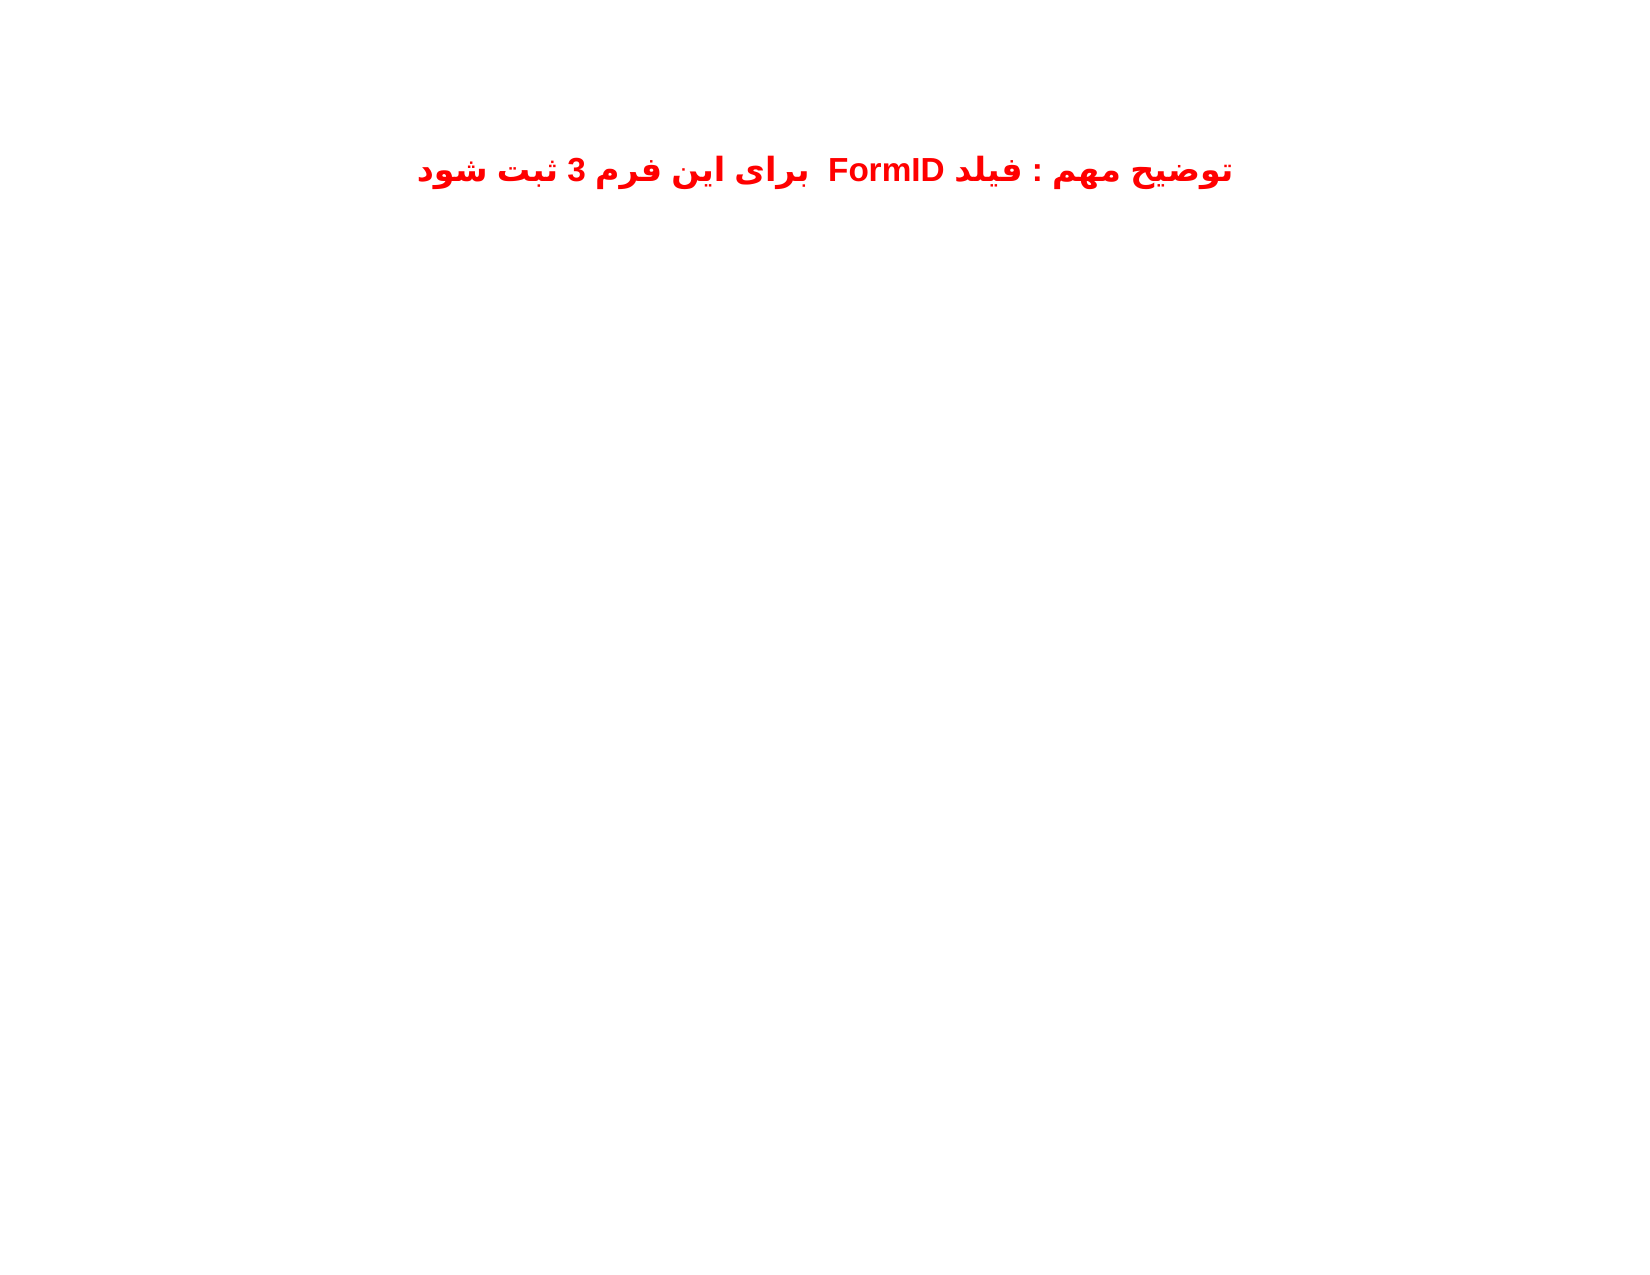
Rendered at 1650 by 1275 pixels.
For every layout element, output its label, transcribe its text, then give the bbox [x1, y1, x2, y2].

text توضیح مهم : فیلد FormID برای این فرم 3 ثبت شود [150, 150, 1500, 188]
